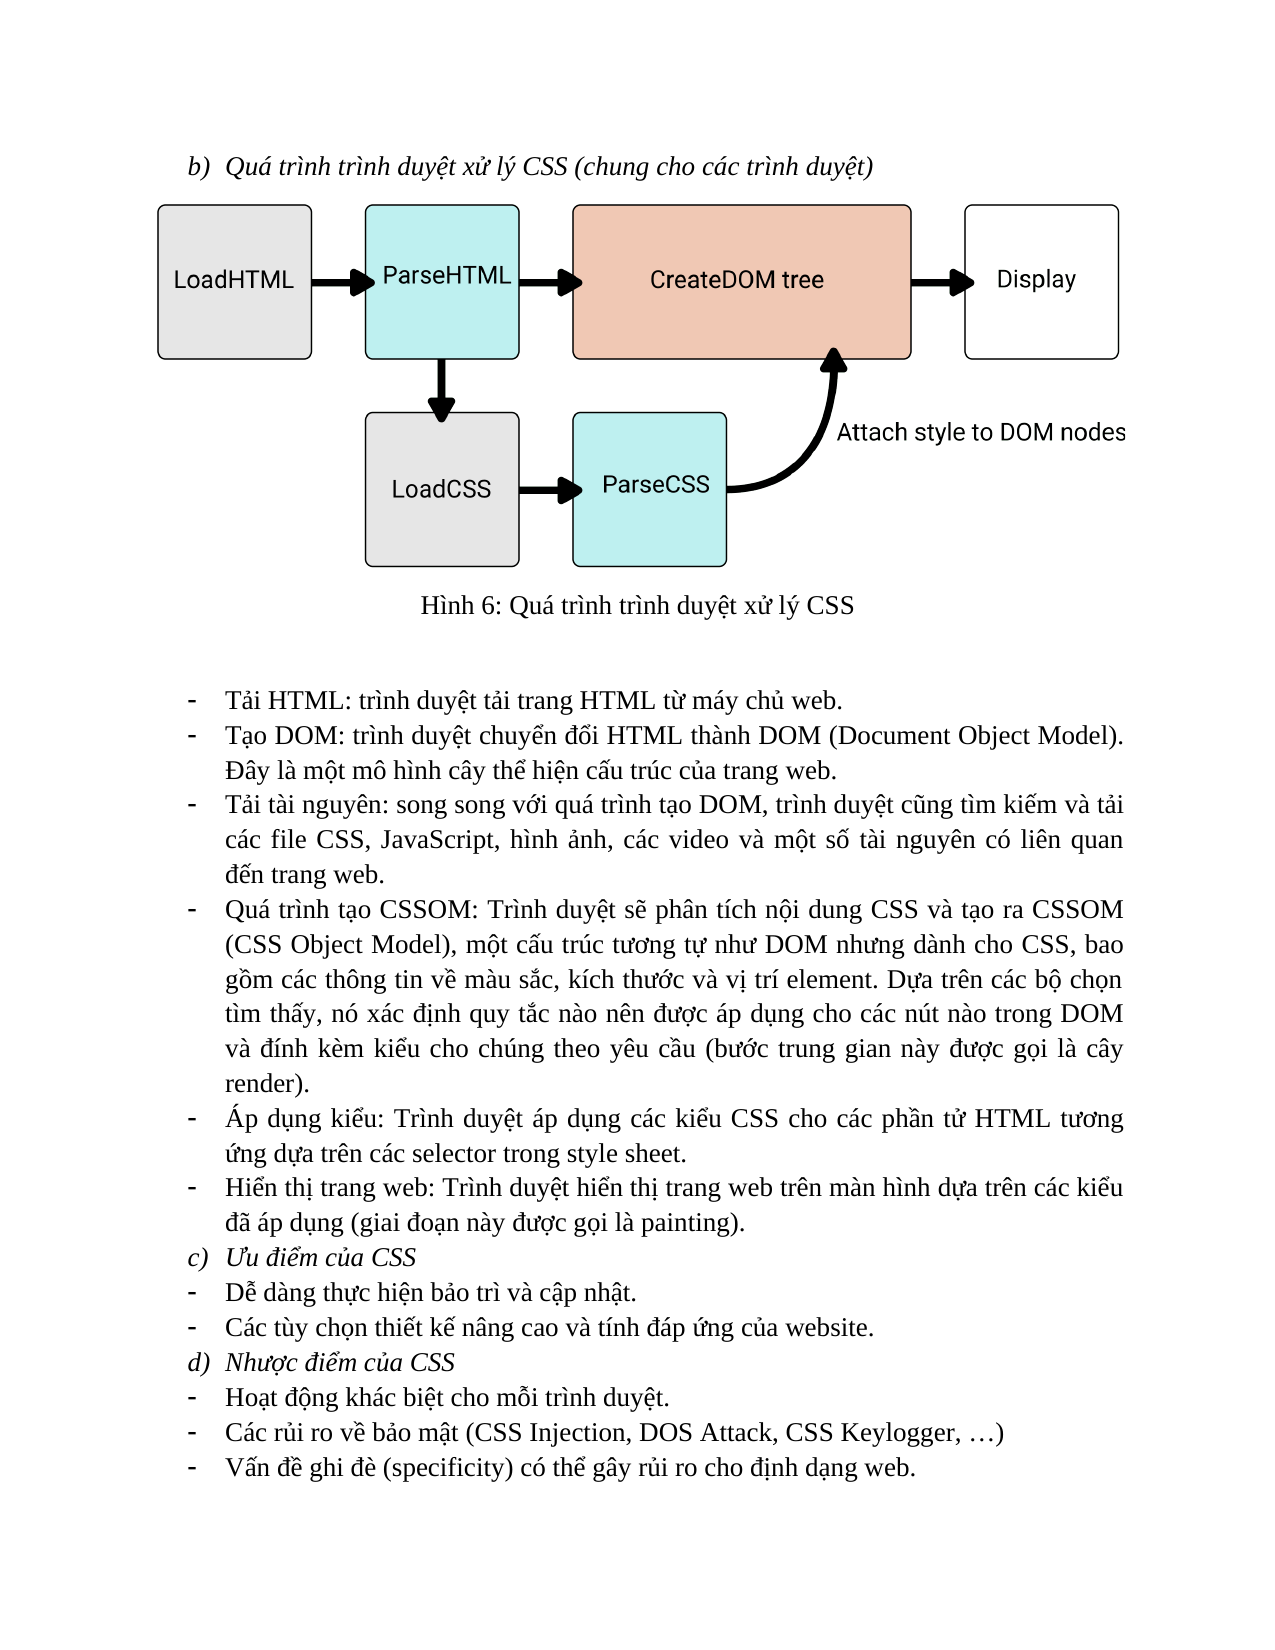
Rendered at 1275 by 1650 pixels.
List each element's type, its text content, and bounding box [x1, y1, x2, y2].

list Vấn đề ghi đè (specificity) có thể gây rủi ro cho định dạng web. [187, 1451, 1125, 1482]
list Hiển thị trang web: Trình duyệt hiển thị trang web trên màn hình dựa trên các kiểu đã áp dụng (giai đoạn này được gọi là painting). [187, 1172, 1125, 1238]
list Ưu điểm của CSS [187, 1241, 1125, 1272]
list Tải HTML: trình duyệt tải trang HTML từ máy chủ web. [187, 684, 1125, 715]
list Nhược điểm của CSS [187, 1346, 1125, 1377]
list Các tùy chọn thiết kế nâng cao và tính đáp ứng của website. [187, 1311, 1125, 1342]
list Áp dụng kiểu: Trình duyệt áp dụng các kiểu CSS cho các phần tử HTML tương ứng dựa trên các selector trong style sheet. [187, 1102, 1125, 1168]
text Hình 6: Quá trình trình duyệt xử lý CSS [150, 589, 1125, 620]
list Tạo DOM: trình duyệt chuyển đổi HTML thành DOM (Document Object Model). Đây là một mô hình cây thể hiện cấu trúc của trang web. [187, 719, 1125, 785]
list Các rủi ro về bảo mật (CSS Injection, DOS Attack, CSS Keylogger, …) [187, 1416, 1125, 1447]
list Quá trình trình duyệt xử lý CSS (chung cho các trình duyệt) [187, 150, 1125, 181]
list Dễ dàng thực hiện bảo trì và cập nhật. [187, 1276, 1125, 1307]
list Quá trình tạo CSSOM: Trình duyệt sẽ phân tích nội dung CSS và tạo ra CSSOM (CSS Object Model), một cấu trúc tương tự như DOM nhưng dành cho CSS, bao gồm các thông tin về màu sắc, kích thước và vị trí element. Dựa trên các bộ chọn tìm thấy, nó xác định quy tắc nào nên được áp dụng cho các nút nào trong DOM và đính kèm kiểu cho chúng theo yêu cầu (bước trung gian này được gọi là cây render). [187, 893, 1125, 1098]
picture [150, 197, 1125, 574]
list Hoạt động khác biệt cho mỗi trình duyệt. [187, 1381, 1125, 1412]
list Tải tài nguyên: song song với quá trình tạo DOM, trình duyệt cũng tìm kiếm và tải các file CSS, JavaScript, hình ảnh, các video và một số tài nguyên có liên quan đến trang web. [187, 788, 1125, 889]
